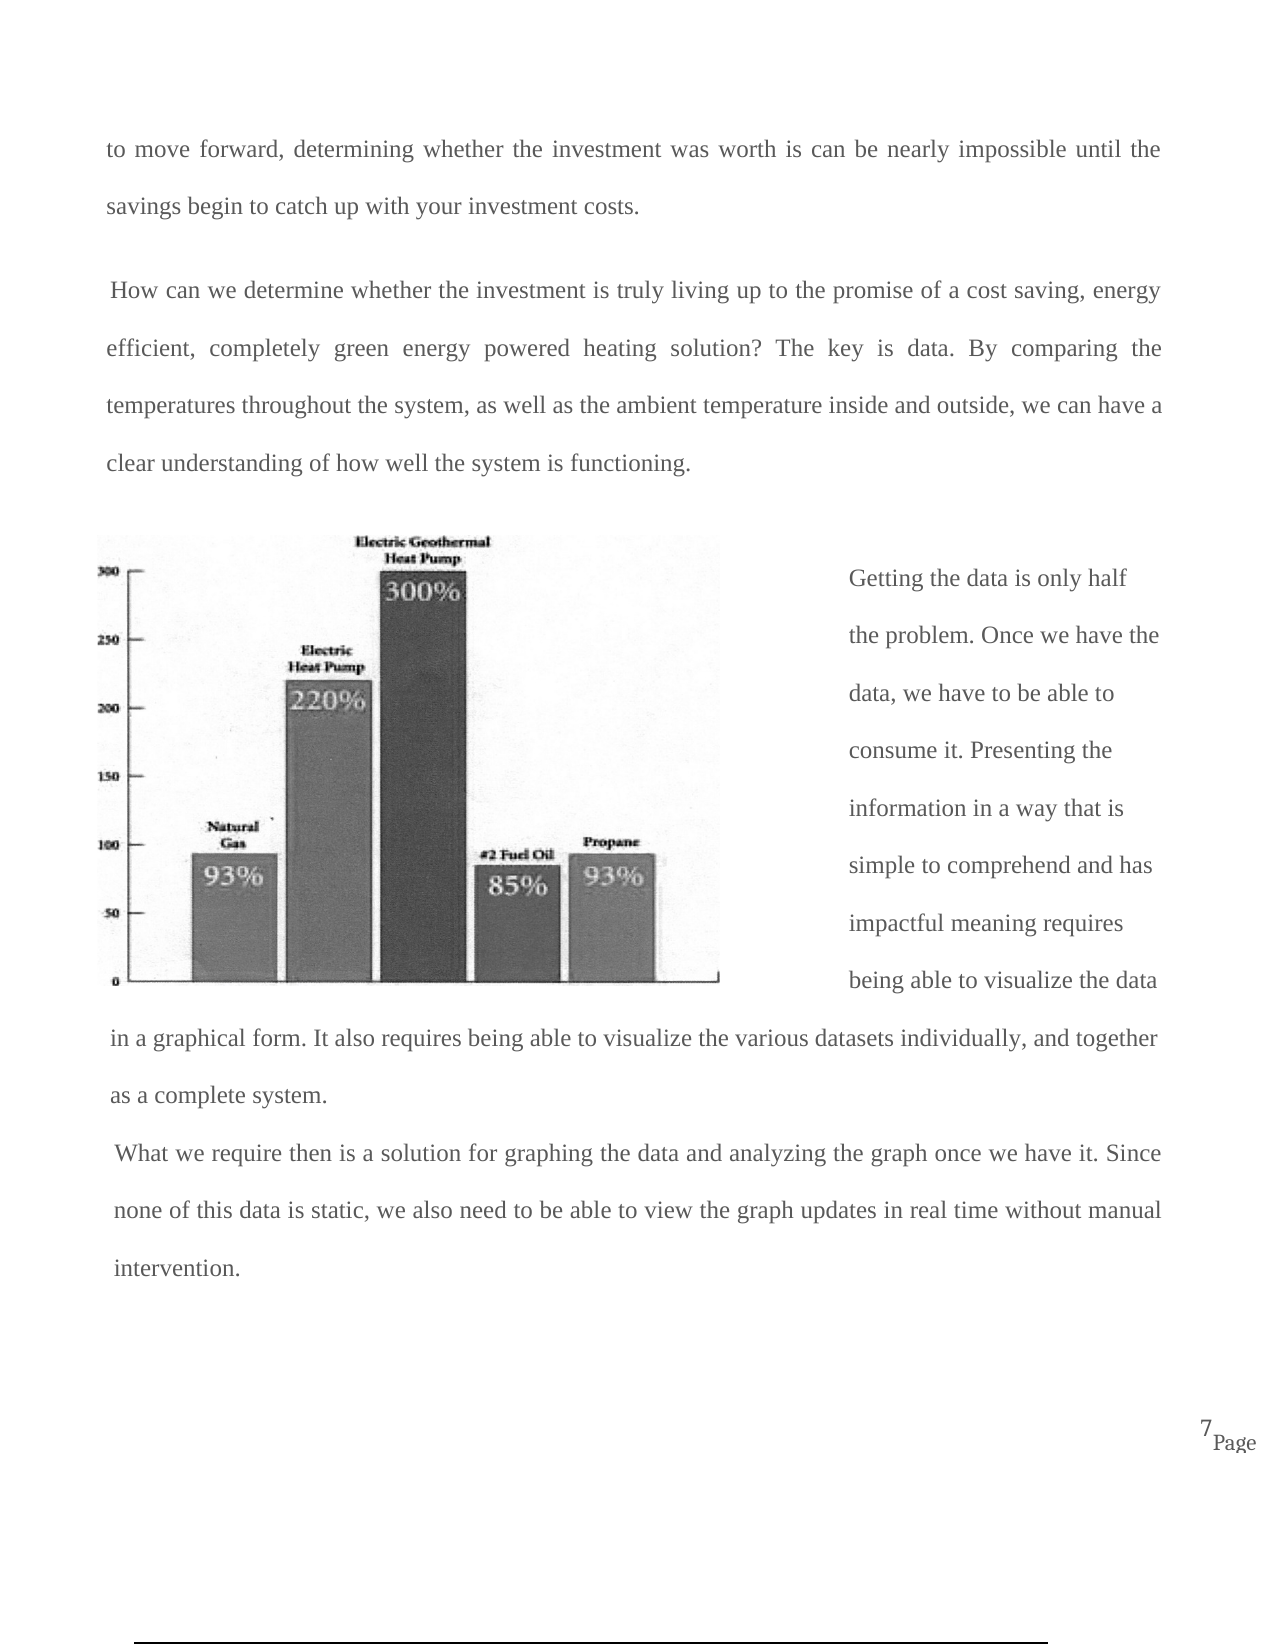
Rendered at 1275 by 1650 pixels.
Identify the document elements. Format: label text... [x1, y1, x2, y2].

text How can we determine whether the investment is truly living up to the promise of a cost saving, energy efficient, completely green energy powered heating solution? The key is data. By comparing the temperatures throughout the system, as well as the ambient temperature inside and outside, we can have a clear understanding of how well the system is functioning. [106, 275, 1163, 476]
text What we require then is a solution for graphing the data and analyzing the graph once we have it. Since none of this data is static, we also need to be able to view the graph updates in real time without manual intervention. [113, 1138, 1163, 1281]
picture [97, 535, 720, 986]
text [106, 134, 1163, 220]
